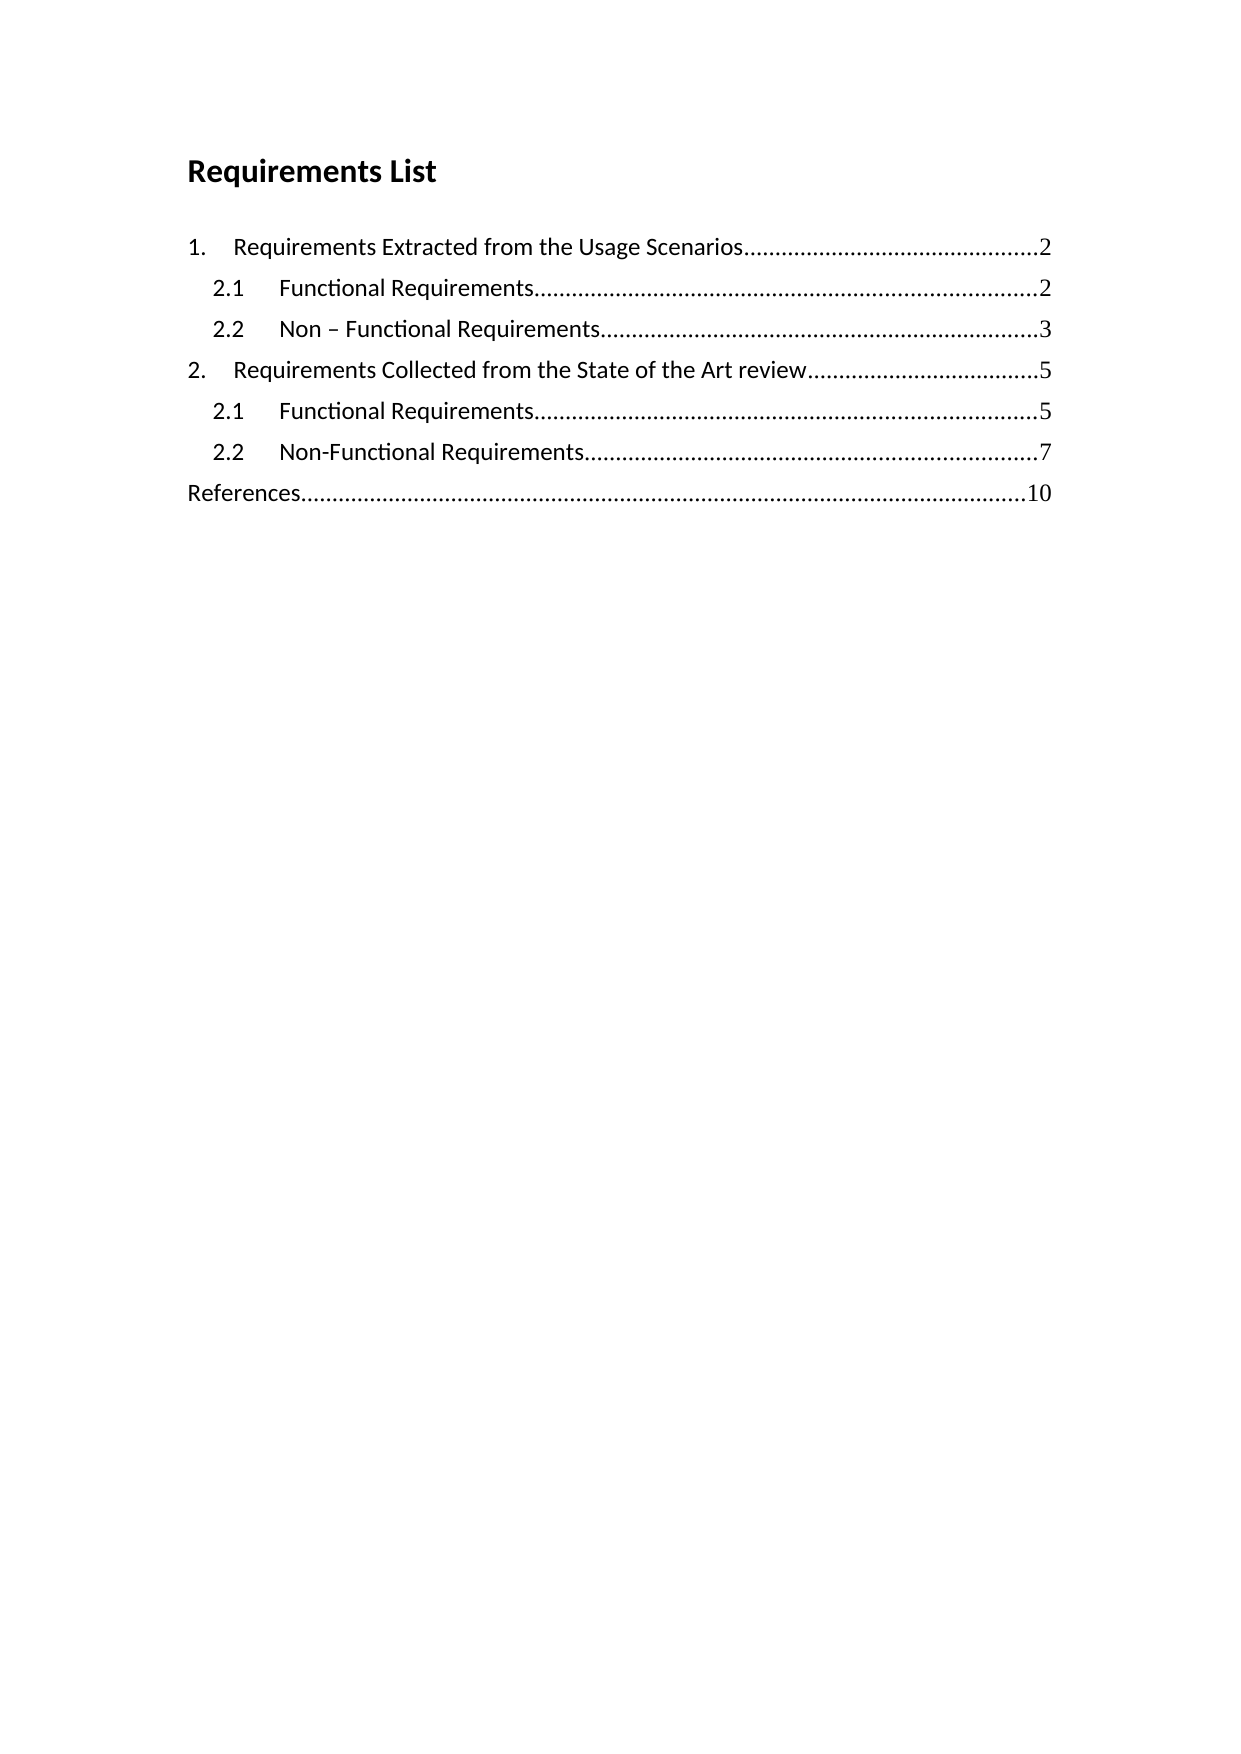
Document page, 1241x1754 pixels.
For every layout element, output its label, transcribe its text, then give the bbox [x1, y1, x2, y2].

text References 10 [187, 477, 1053, 508]
text 2.2 Non-Functional Requirements 7 [212, 436, 1053, 467]
text 2.1 Functional Requirements 2 [212, 272, 1053, 303]
text 2. Requirements Collected from the State of the Art review 5 [187, 354, 1053, 385]
text Requirements List [187, 150, 1053, 191]
text 2.2 Non – Functional Requirements 3 [212, 313, 1053, 344]
text 1. Requirements Extracted from the Usage Scenarios 2 [187, 231, 1053, 262]
text 2.1 Functional Requirements 5 [212, 395, 1053, 426]
